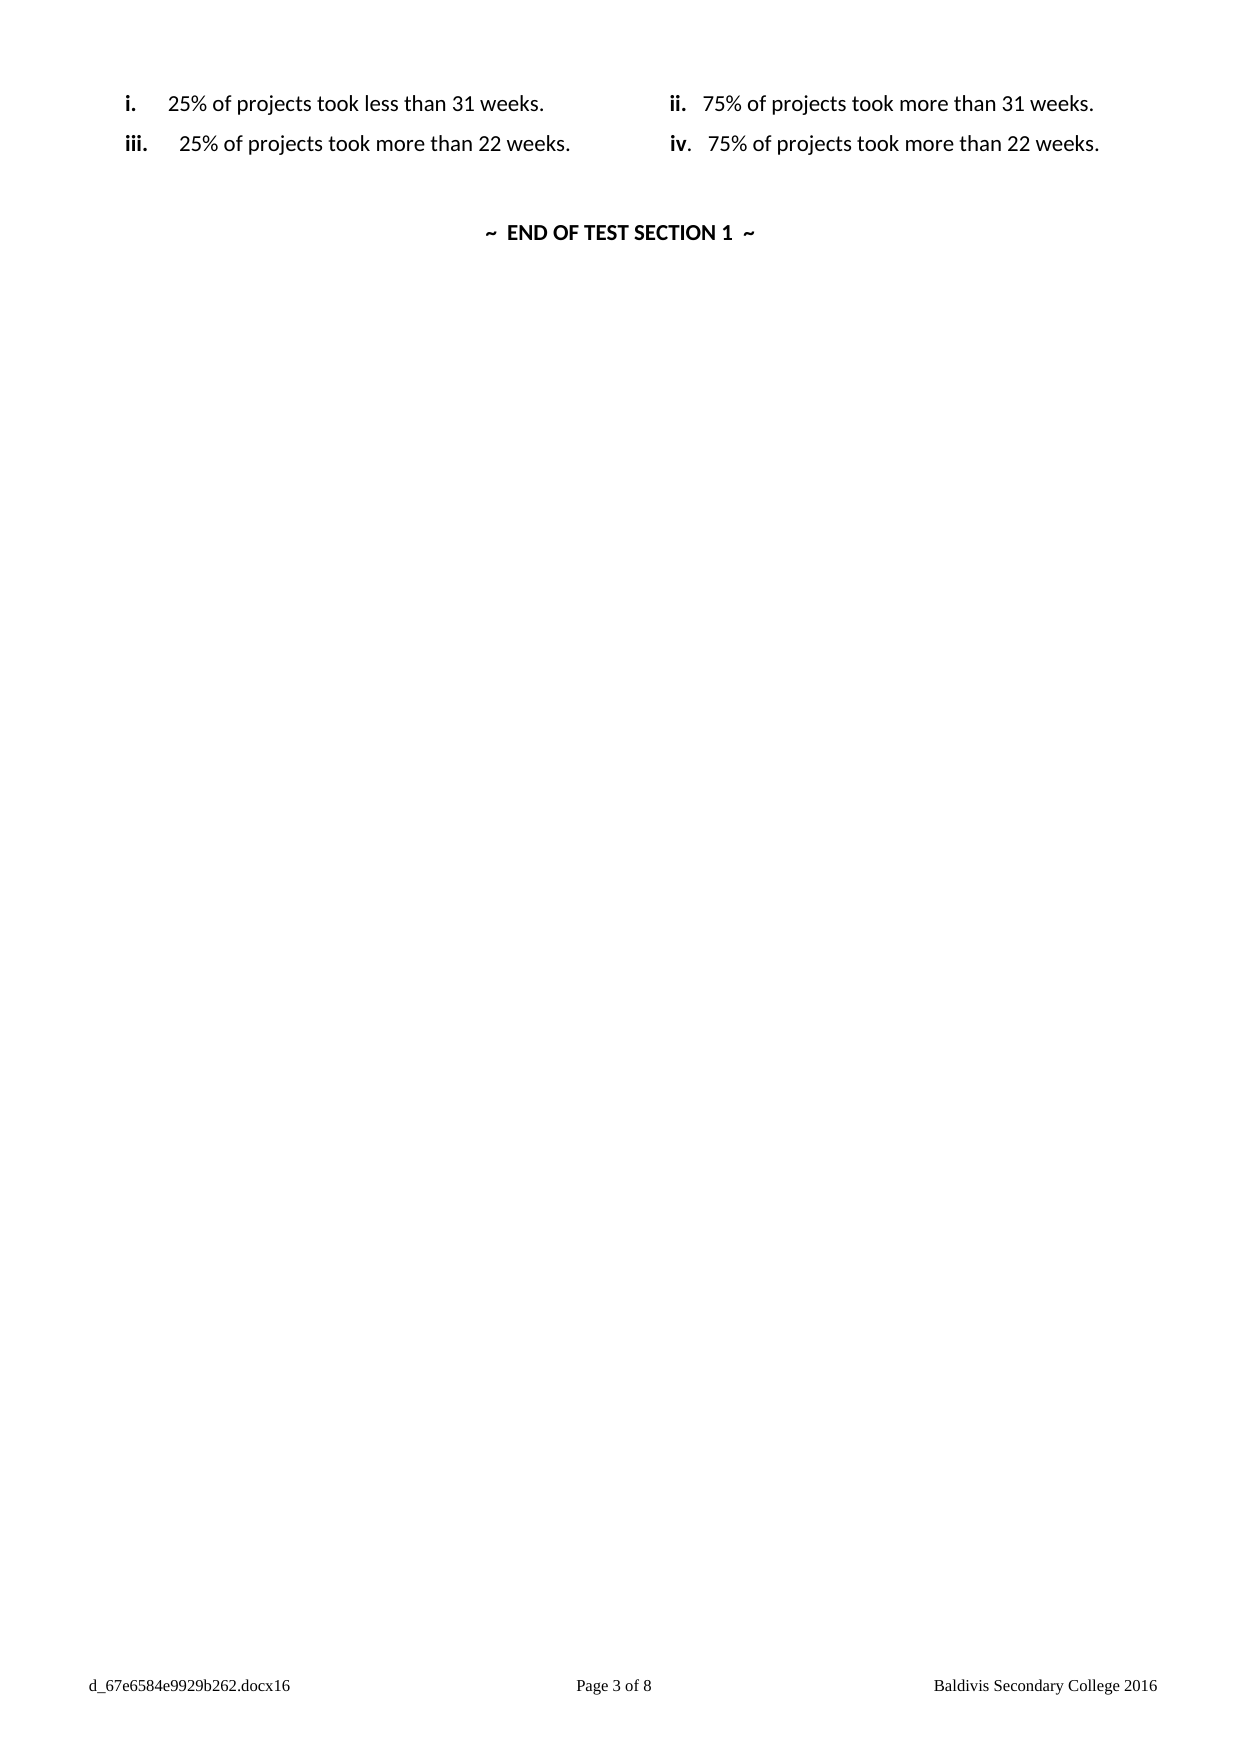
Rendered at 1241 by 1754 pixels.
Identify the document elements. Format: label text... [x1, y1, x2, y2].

text ~ END OF TEST SECTION 1 ~ [89, 218, 1152, 246]
text iii. 25% of projects took more than 22 weeks. iv. 75% of projects took more than 22 weeks. [89, 129, 1152, 157]
text i. 25% of projects took less than 31 weeks. ii. 75% of projects took more than 31 weeks. [89, 89, 1152, 117]
